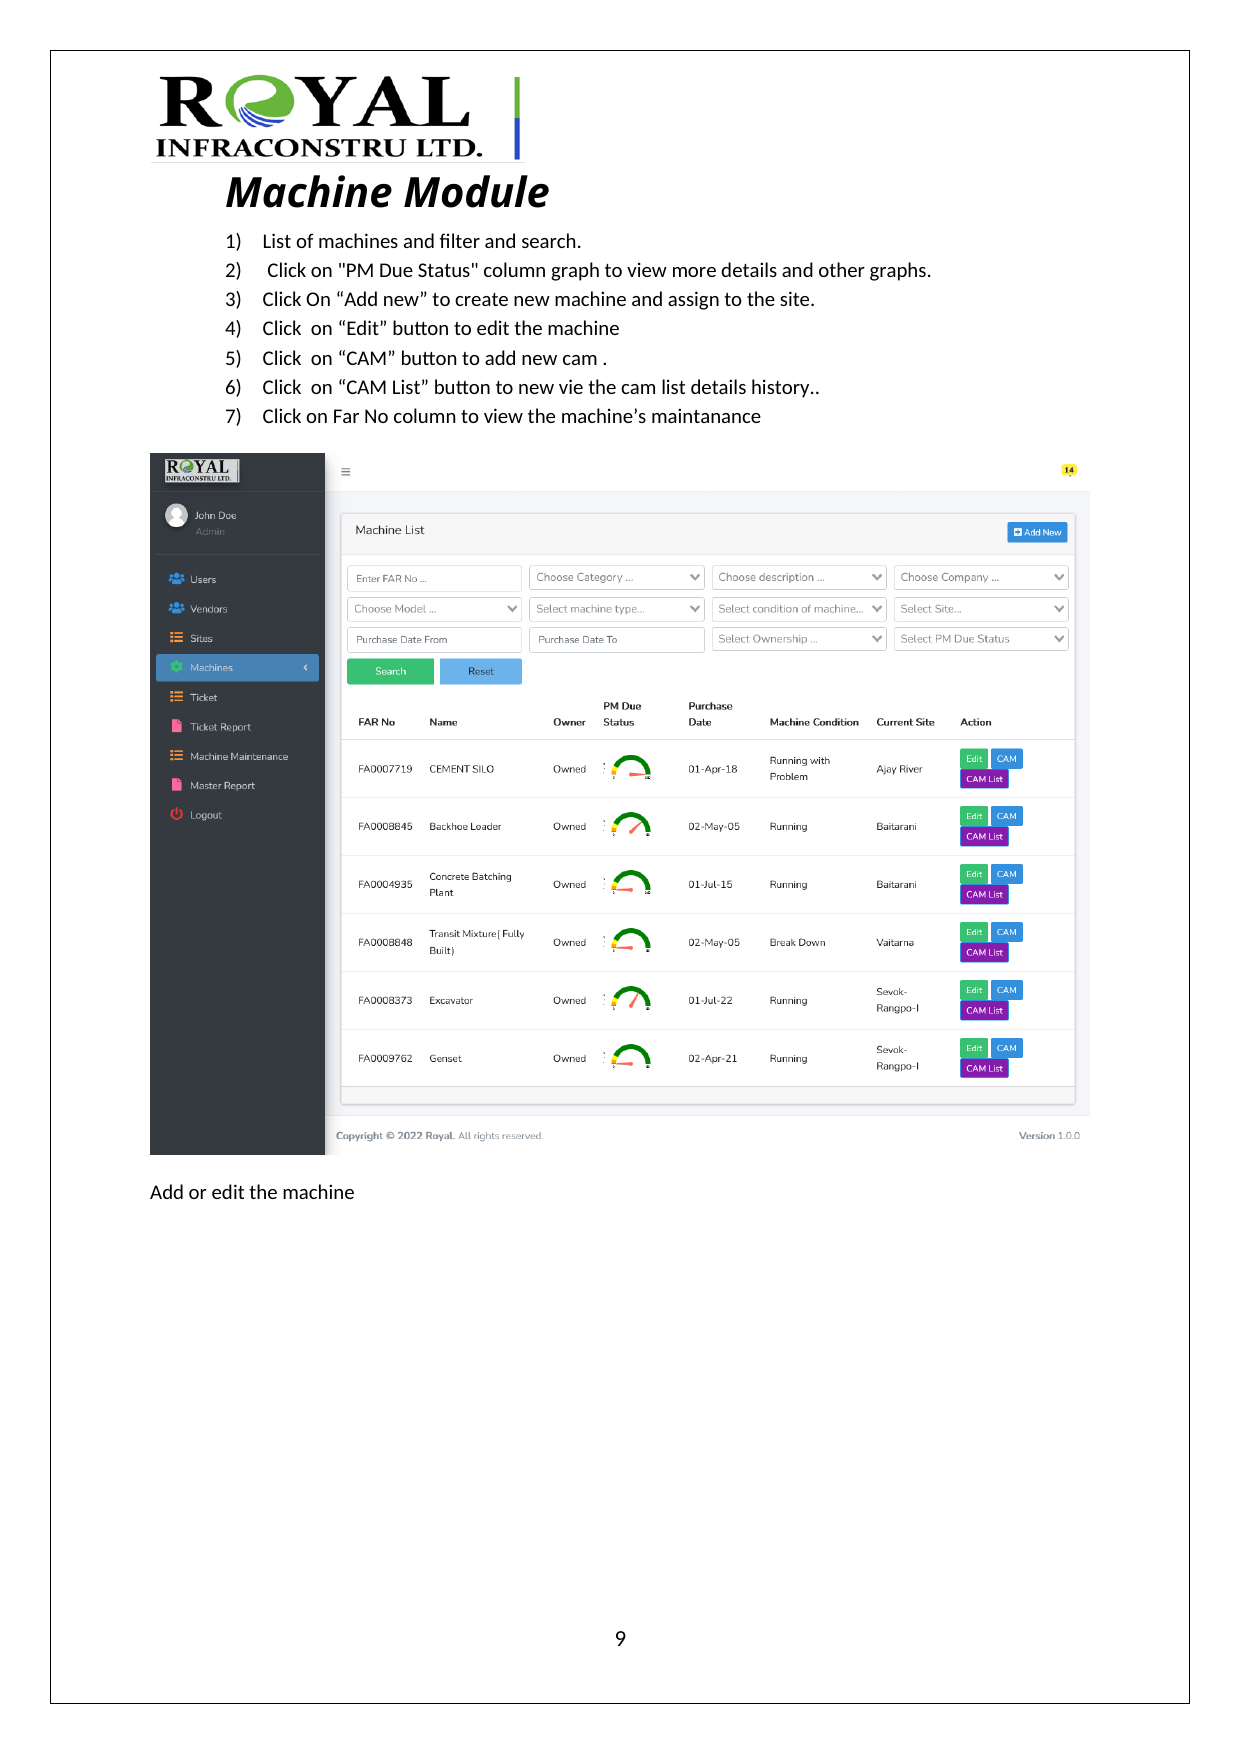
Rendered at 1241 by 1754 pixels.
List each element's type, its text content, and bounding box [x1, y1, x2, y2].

list Click on "PM Due Status" column graph to view more details and other graphs. [225, 257, 1090, 283]
list Click on Far No column to view the machine’s maintanance [225, 403, 1090, 428]
text Add or edit the machine [150, 1179, 1090, 1205]
list Click on “CAM” button to add new cam . [225, 345, 1090, 370]
picture [150, 73, 525, 163]
picture [150, 453, 1091, 1155]
list Machine Module [225, 163, 1090, 219]
list Click on “CAM List” button to new vie the cam list details history.. [225, 374, 1090, 399]
list List of machines and filter and search. [225, 228, 1090, 253]
list Click on “Edit” button to edit the machine [225, 316, 1090, 341]
list Click On “Add new” to create new machine and assign to the site. [225, 286, 1090, 312]
